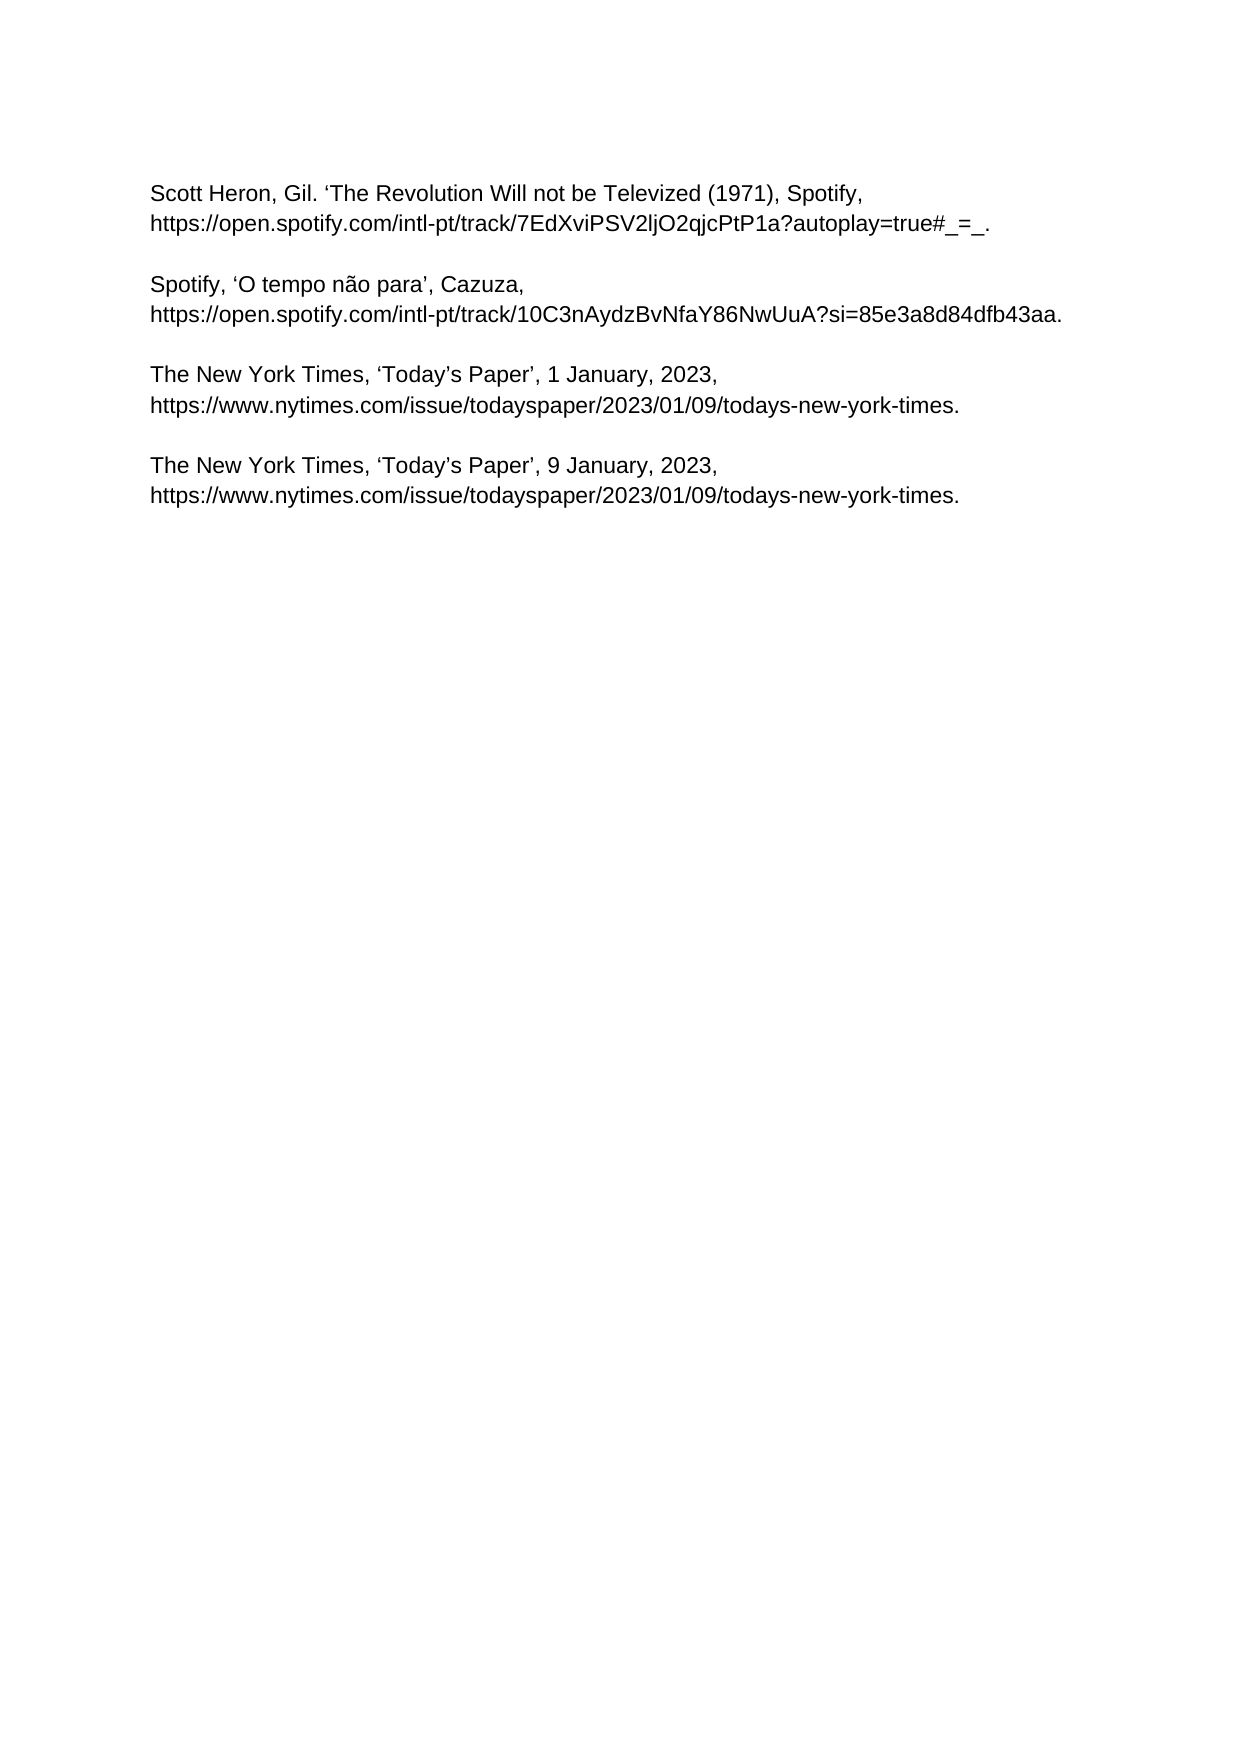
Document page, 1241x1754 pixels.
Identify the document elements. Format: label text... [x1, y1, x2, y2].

text Spotify, ‘O tempo não para’, Cazuza, https://open.spotify.com/intl-pt/track/10C3nAydzBvNfaY86NwUuA?si=85e3a8d84dfb43aa. [150, 271, 1090, 327]
text The New York Times, ‘Today’s Paper’, 1 January, 2023, https://www.nytimes.com/issue/todayspaper/2023/01/09/todays-new-york-times. [150, 361, 1090, 418]
text The New York Times, ‘Today’s Paper’, 9 January, 2023, https://www.nytimes.com/issue/todayspaper/2023/01/09/todays-new-york-times. [150, 452, 1090, 569]
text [150, 150, 1090, 237]
